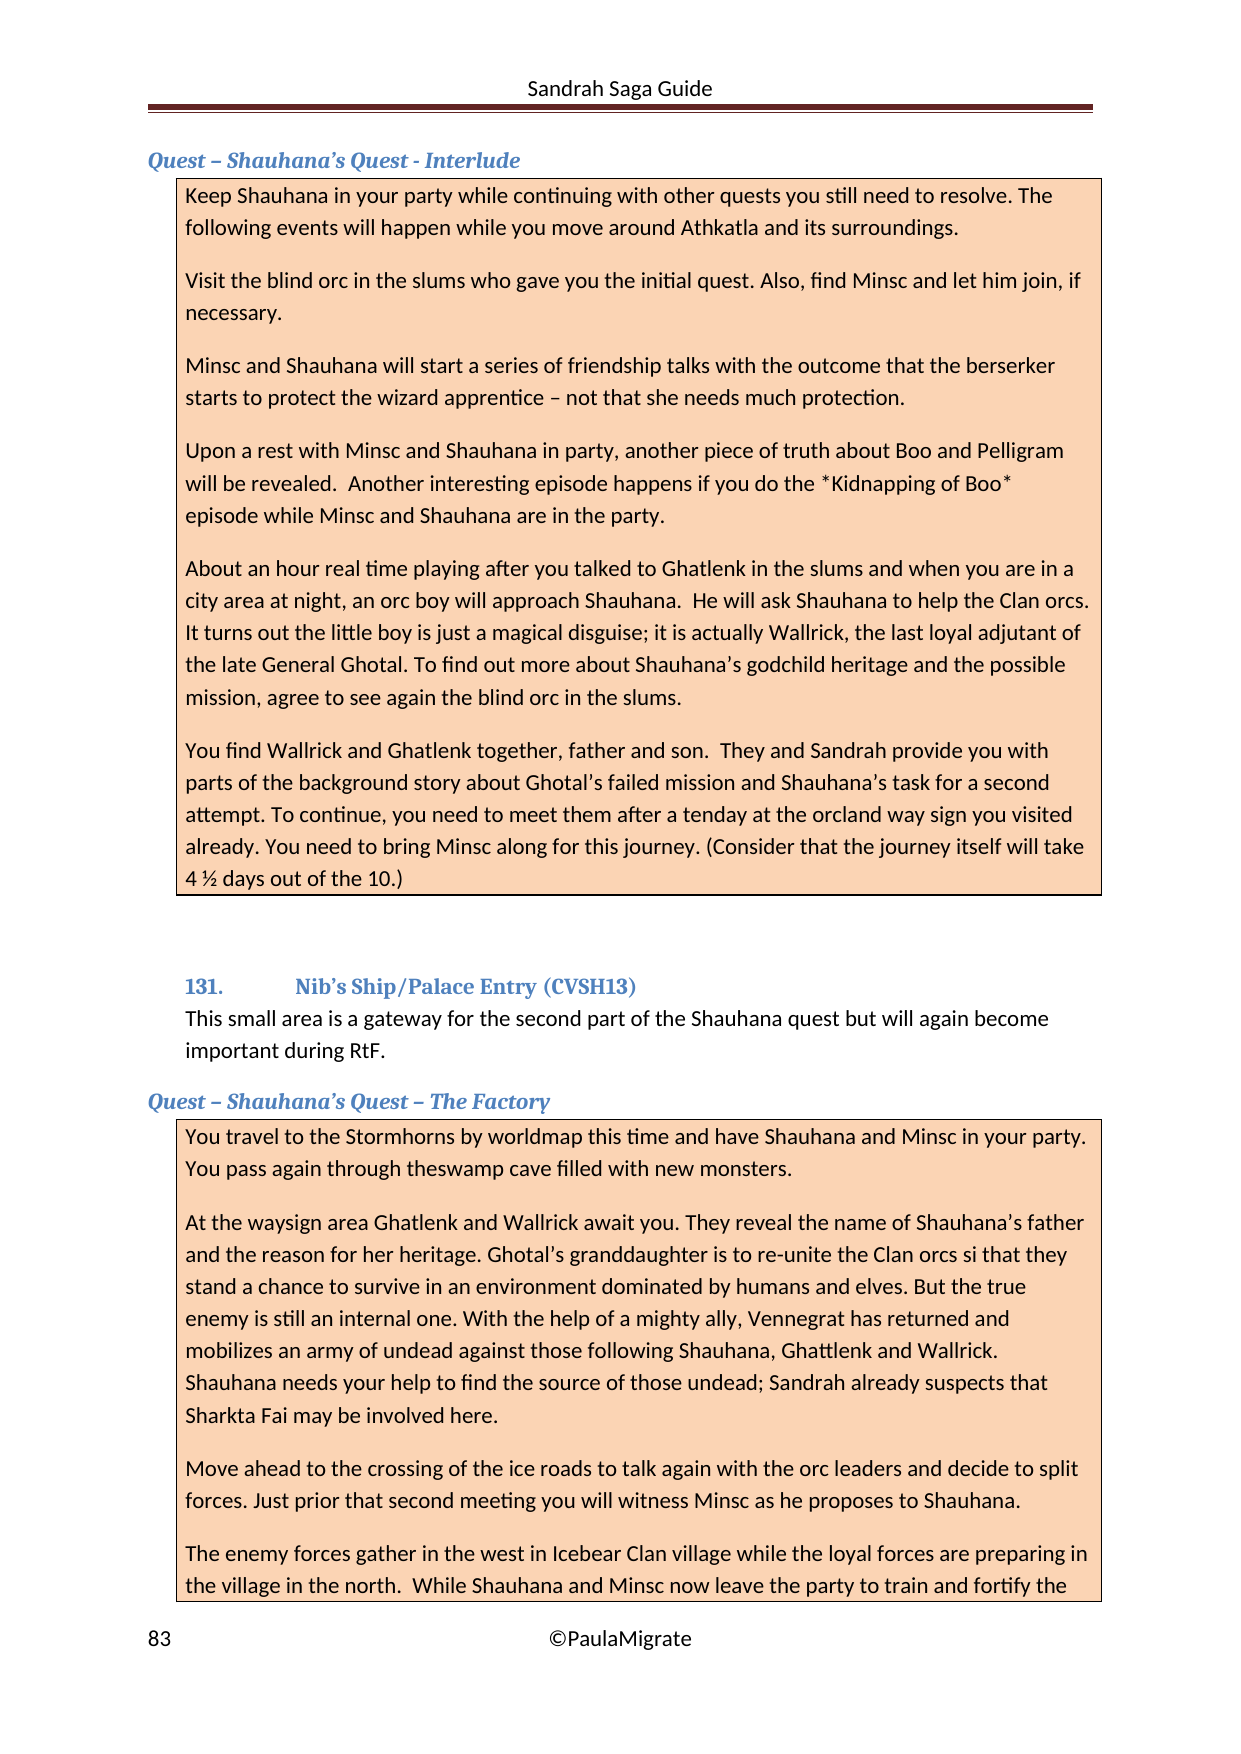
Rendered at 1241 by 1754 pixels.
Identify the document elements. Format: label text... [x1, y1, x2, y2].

text Visit the blind orc in the slums who gave you the initial quest. Also, find Minsc and let him join, if necessary. [177, 263, 1101, 326]
subtitle Quest – Shauhana’s Quest - Interlude [148, 148, 1093, 174]
text Minsc and Shauhana will start a series of friendship talks with the outcome that the berserker starts to protect the wizard apprentice – not that she needs much protection. [177, 348, 1101, 412]
text Move ahead to the crossing of the ice roads to talk again with the orc leaders and decide to split forces. Just prior that second meeting you will witness Minsc as he proposes to Shauhana. [177, 1451, 1101, 1514]
subtitle Quest – Shauhana’s Quest – The Factory [148, 1089, 1093, 1115]
text About an hour real time playing after you talked to Ghatlenk in the slums and when you are in a city area at night, an orc boy will approach Shauhana. He will ask Shauhana to help the Clan orcs. It turns out the little boy is just a magical disguise; it is actually Wallrick, the last loyal adjutant of the late General Ghotal. To find out more about Shauhana’s godchild heritage and the possible mission, agree to see again the blind orc in the slums. [177, 551, 1101, 711]
text Upon a rest with Minsc and Shauhana in party, another piece of truth about Boo and Pelligram will be revealed. Another interesting episode happens if you do the *Kidnapping of Boo* episode while Minsc and Shauhana are in the party. [177, 433, 1101, 529]
subtitle Nib’s Ship/Palace Entry (CVSH13) [185, 974, 1093, 1000]
text You find Wallrick and Ghatlenk together, father and son. They and Sandrah provide you with parts of the background story about Ghotal’s failed mission and Shauhana’s task for a second attempt. To continue, you need to meet them after a tenday at the orcland way sign you visited already. You need to bring Minsc along for this journey. (Consider that the journey itself will take 4 ½ days out of the 10.) [177, 733, 1101, 894]
text This small area is a gateway for the second part of the Shauhana quest but will again become important during RtF. [185, 1004, 1093, 1064]
text Keep Shauhana in your party while continuing with other quests you still need to resolve. The following events will happen while you move around Athkatla and its surroundings. [177, 179, 1101, 241]
text At the waysign area Ghatlenk and Wallrick await you. They reveal the name of Shauhana’s father and the reason for her heritage. Ghotal’s granddaughter is to re-unite the Clan orcs si that they stand a chance to survive in an environment dominated by humans and elves. But the true enemy is still an internal one. With the help of a mighty ally, Vennegrat has returned and mobilizes an army of undead against those following Shauhana, Ghattlenk and Wallrick. Shauhana needs your help to find the source of those undead; Sandrah already suspects that Sharkta Fai may be involved here. [177, 1204, 1101, 1429]
text You travel to the Stormhorns by worldmap this time and have Shauhana and Minsc in your party. You pass again through theswamp cave filled with new monsters. [177, 1120, 1101, 1183]
